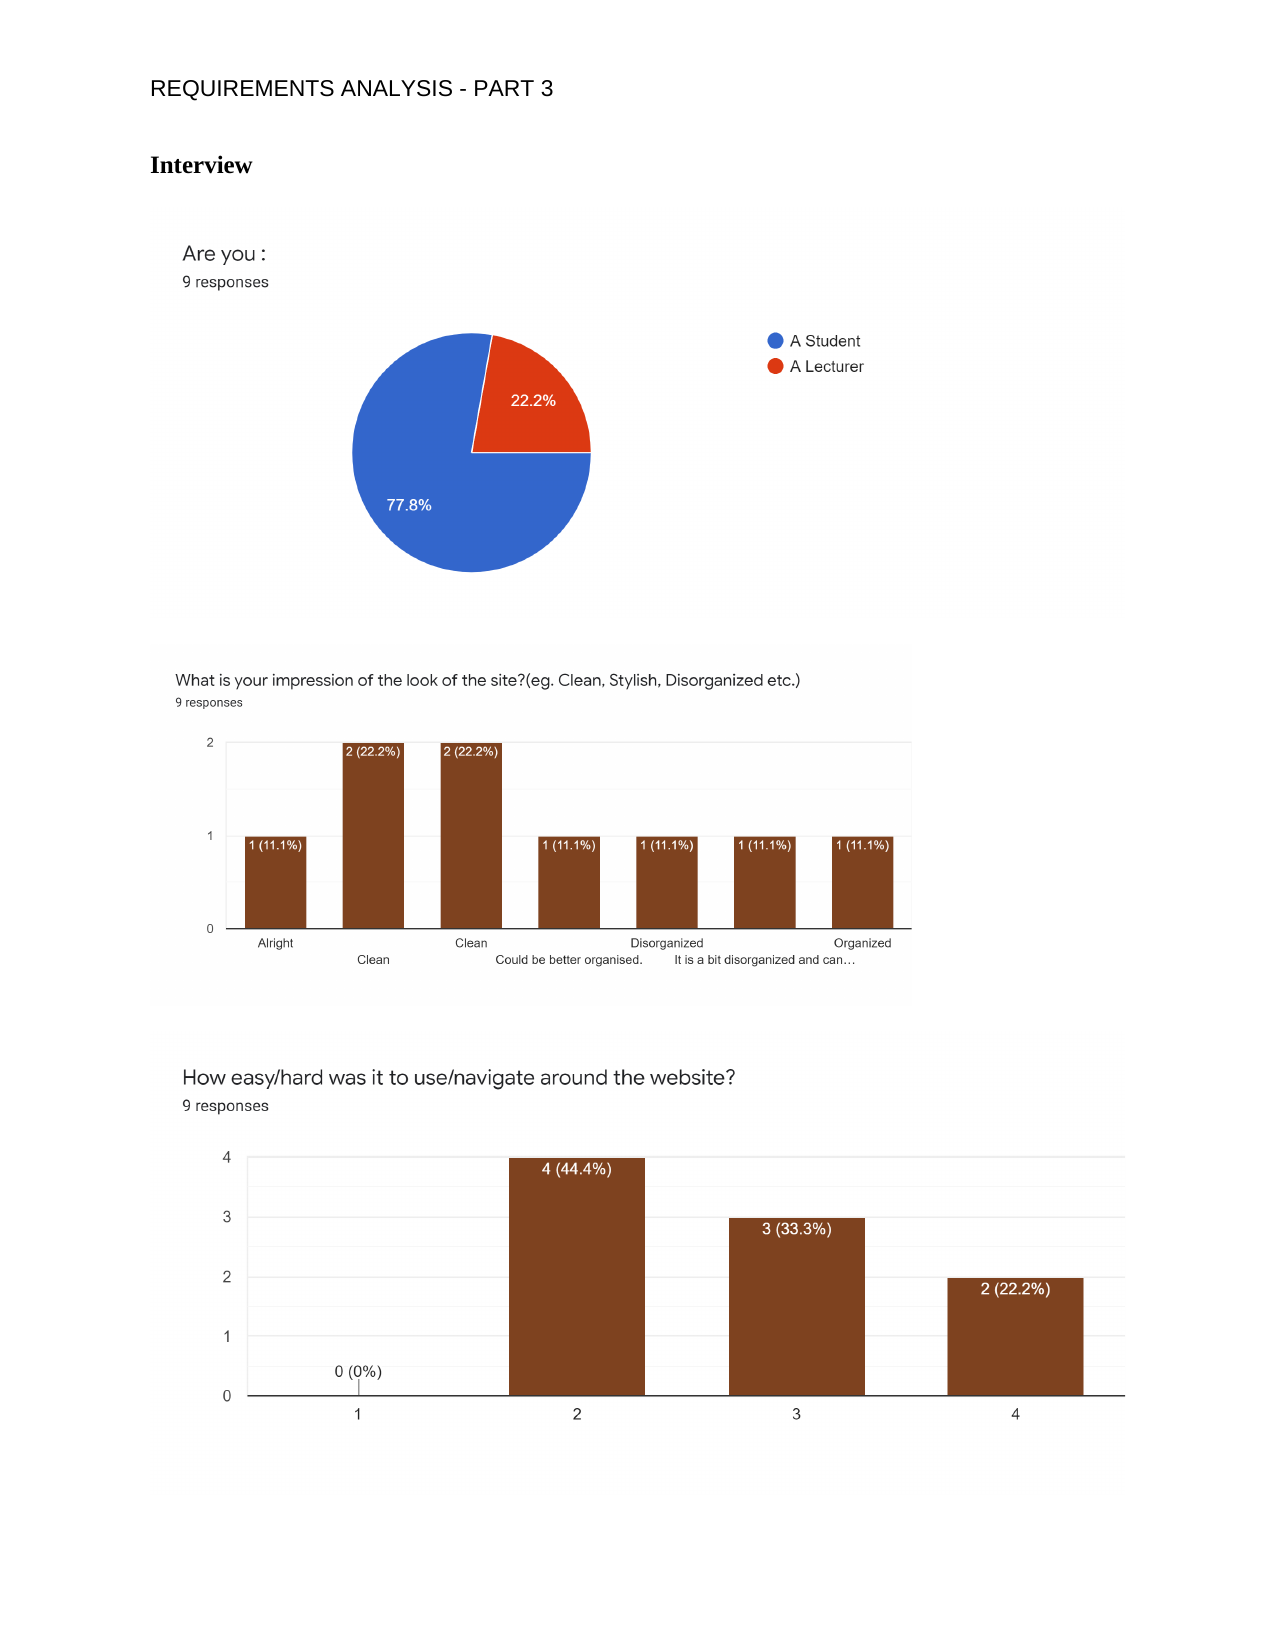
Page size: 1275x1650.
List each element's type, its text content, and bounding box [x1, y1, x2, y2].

text Interview [150, 150, 1125, 179]
picture [150, 1031, 1125, 1495]
picture [150, 207, 1125, 618]
picture [150, 644, 912, 1006]
